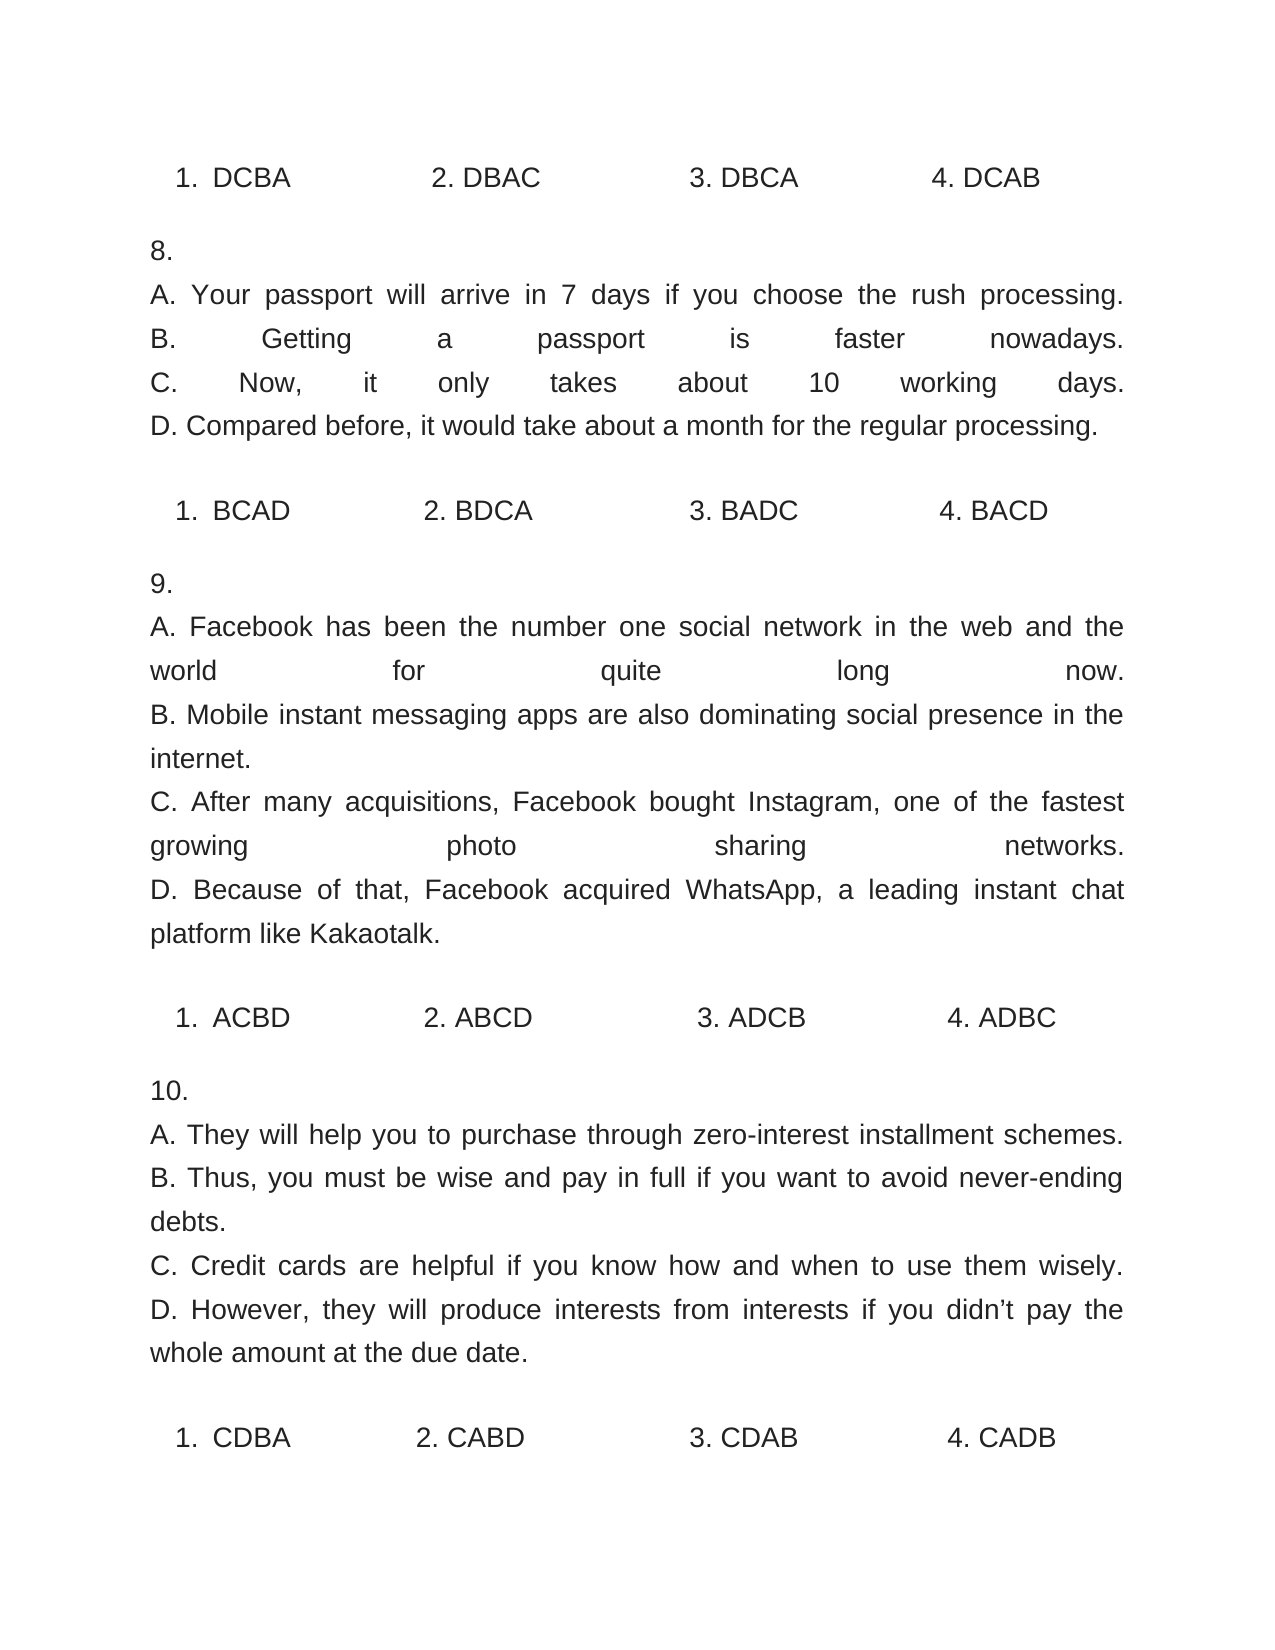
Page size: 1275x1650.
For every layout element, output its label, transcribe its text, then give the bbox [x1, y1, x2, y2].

list DCBA 2. DBAC 3. DBCA 4. DCAB [175, 150, 1125, 194]
list CDBA 2. CABD 3. CDAB 4. CADB [175, 1409, 1125, 1453]
text 10. A. They will help you to purchase through zero-interest installment schemes. B. Thus, you must be wise and pay in full if you want to avoid never-ending debts. C. Credit cards are helpful if you know how and when to use them wisely. D. However, they will produce interests from interests if you didn’t pay the whole amount at the due date. [150, 1062, 1125, 1369]
text 8. A. Your passport will arrive in 7 days if you choose the rush processing. B. Getting a passport is faster nowadays. C. Now, it only takes about 10 working days. D. Compared before, it would take about a month for the regular processing. [150, 223, 1125, 442]
list ACBD 2. ABCD 3. ADCB 4. ADBC [175, 989, 1125, 1033]
list BCAD 2. BDCA 3. BADC 4. BACD [175, 482, 1125, 526]
text 9. A. Facebook has been the number one social network in the web and the world for quite long now. B. Mobile instant messaging apps are also dominating social presence in the internet. C. After many acquisitions, Facebook bought Instagram, one of the fastest growing photo sharing networks. D. Because of that, Facebook acquired WhatsApp, a leading instant chat platform like Kakaotalk. [150, 555, 1125, 949]
